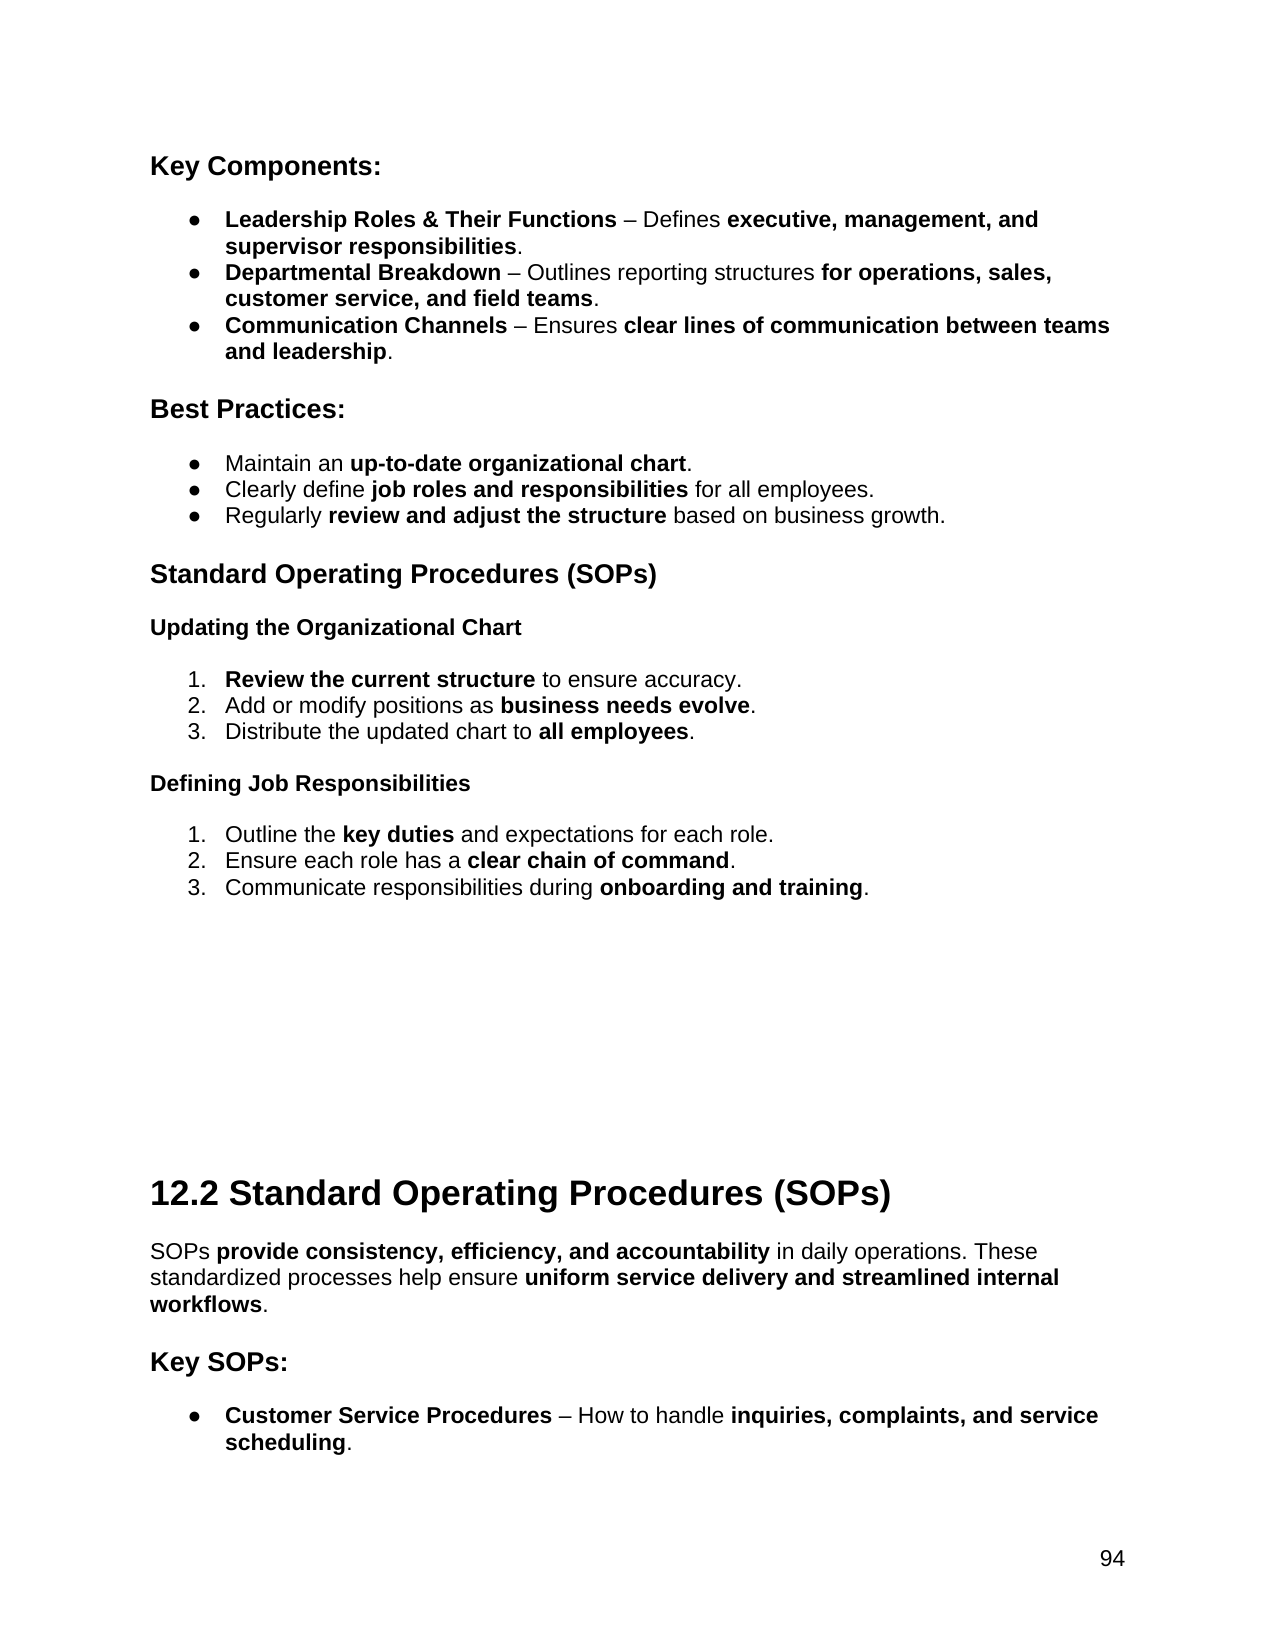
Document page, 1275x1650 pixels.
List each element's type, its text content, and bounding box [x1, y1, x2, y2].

list Customer Service Procedures – How to handle inquiries, complaints, and service scheduling. [187, 1402, 1125, 1455]
list Leadership Roles & Their Functions – Defines executive, management, and supervisor responsibilities. [187, 206, 1125, 259]
list Communication Channels – Ensures clear lines of communication between teams and leadership. [187, 312, 1125, 364]
subtitle 12.2 Standard Operating Procedures (SOPs) [150, 1172, 1125, 1213]
text SOPs provide consistency, efficiency, and accountability in daily operations. These standardized processes help ensure uniform service delivery and streamlined internal workflows. [150, 1238, 1125, 1317]
list Departmental Breakdown – Outlines reporting structures for operations, sales, customer service, and field teams. [187, 259, 1125, 312]
subtitle Updating the Organizational Chart [150, 614, 1125, 641]
subtitle Key SOPs: [150, 1346, 1125, 1377]
list Maintain an up-to-date organizational chart. [187, 450, 1125, 476]
list Outline the key duties and expectations for each role. [187, 821, 1125, 847]
list Ensure each role has a clear chain of command. [187, 847, 1125, 874]
subtitle Key Components: [150, 150, 1125, 181]
list Communicate responsibilities during onboarding and training. [187, 874, 1125, 900]
subtitle Defining Job Responsibilities [150, 770, 1125, 796]
list Add or modify positions as business needs evolve. [187, 692, 1125, 718]
list Regularly review and adjust the structure based on business growth. [187, 502, 1125, 529]
subtitle Best Practices: [150, 393, 1125, 425]
subtitle Standard Operating Procedures (SOPs) [150, 558, 1125, 589]
list Review the current structure to ensure accuracy. [187, 666, 1125, 692]
list Clearly define job roles and responsibilities for all employees. [187, 476, 1125, 502]
list Distribute the updated chart to all employees. [187, 718, 1125, 745]
